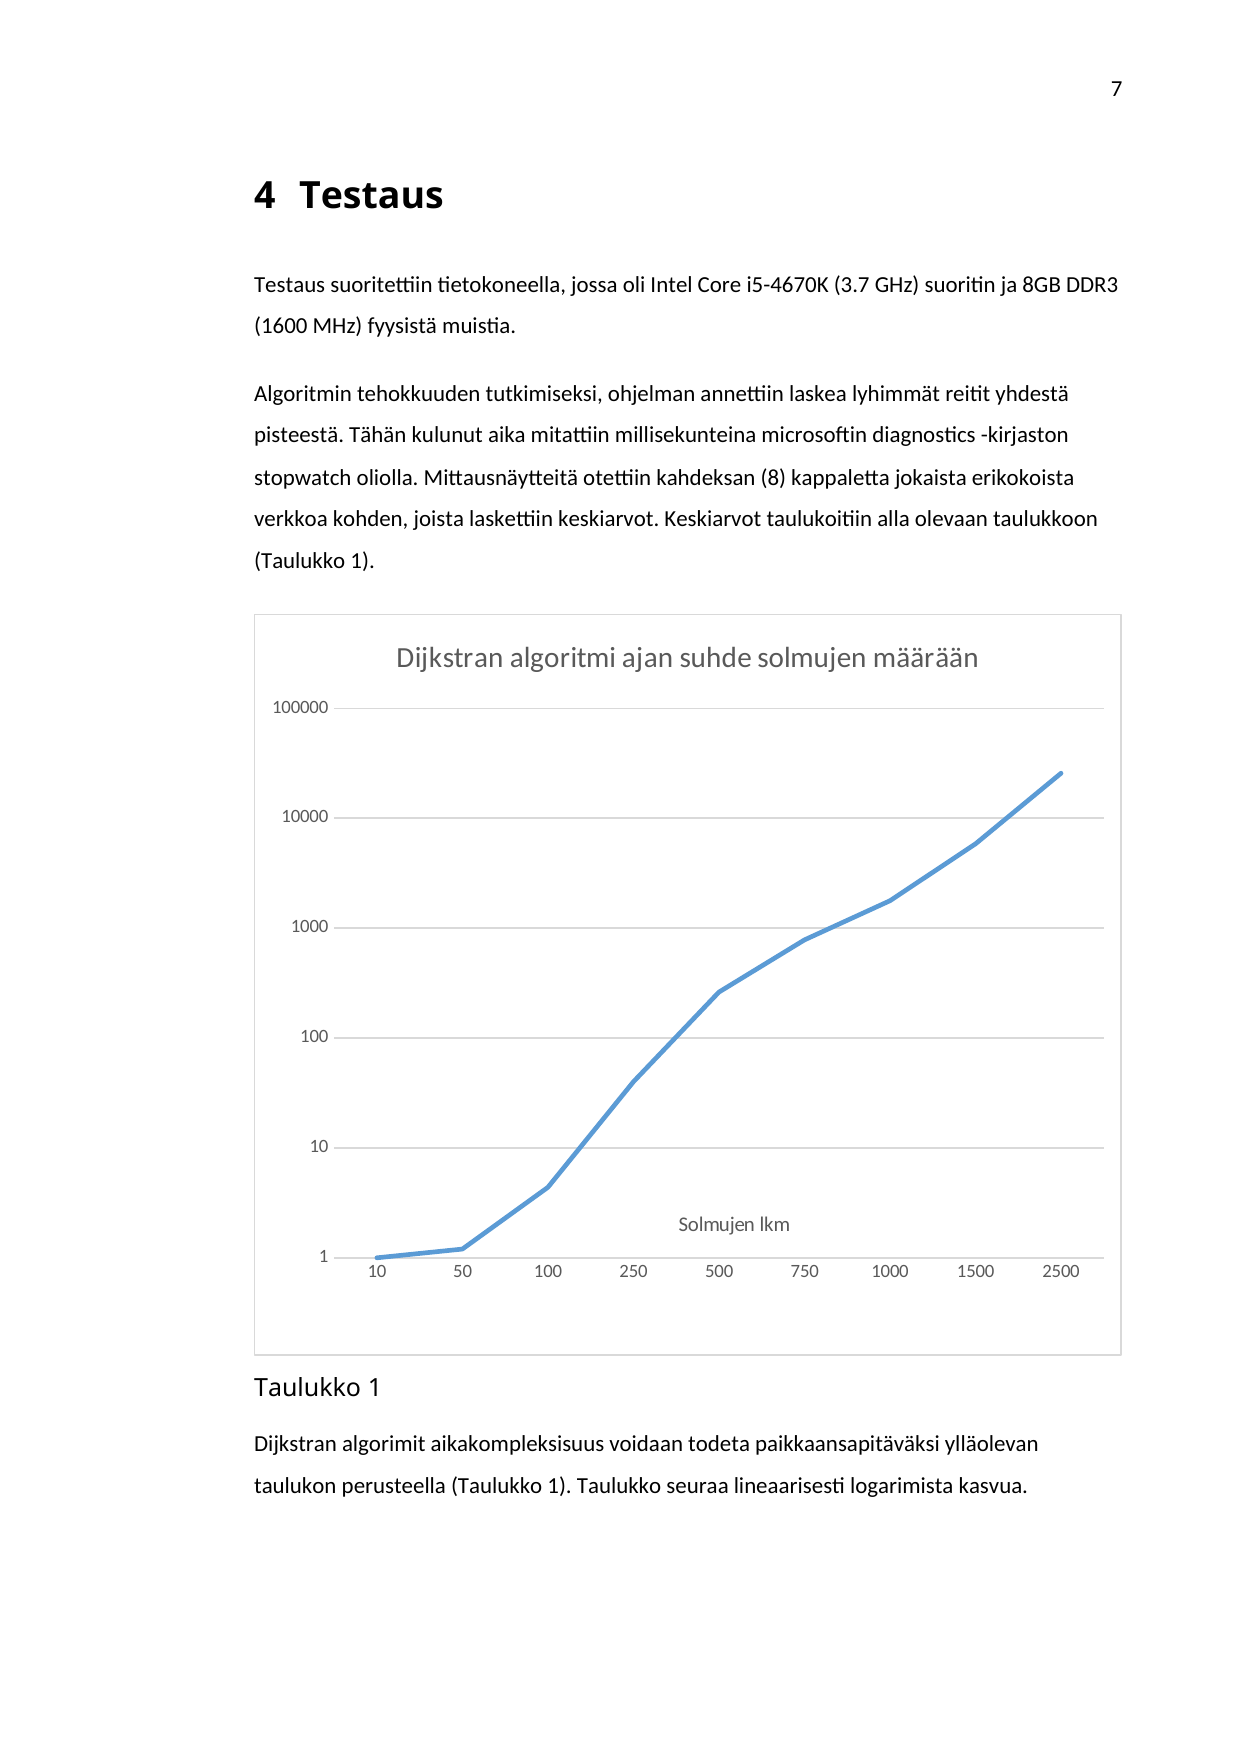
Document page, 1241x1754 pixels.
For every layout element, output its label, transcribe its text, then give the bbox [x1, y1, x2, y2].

text Algoritmin tehokkuuden tutkimiseksi, ohjelman annettiin laskea lyhimmät reitit yhdestä pisteestä. Tähän kulunut aika mitattiin millisekunteina microsoftin diagnostics -kirjaston stopwatch oliolla. Mittausnäytteitä otettiin kahdeksan (8) kappaletta jokaista erikokoista verkkoa kohden, joista laskettiin keskiarvot. Keskiarvot taulukoitiin alla olevaan taulukkoon (Taulukko 1). [254, 379, 1122, 574]
text Testaus suoritettiin tietokoneella, jossa oli Intel Core i5-4670K (3.7 GHz) suoritin ja 8GB DDR3 (1600 MHz) fyysistä muistia. [254, 270, 1122, 340]
text Dijkstran algorimit aikakompleksisuus voidaan todeta paikkaansapitäväksi ylläolevan taulukon perusteella (Taulukko 1). Taulukko seuraa lineaarisesti logarimista kasvua. [254, 1429, 1122, 1499]
text Taulukko 1 [254, 1370, 1122, 1404]
subtitle Testaus [254, 168, 1122, 219]
